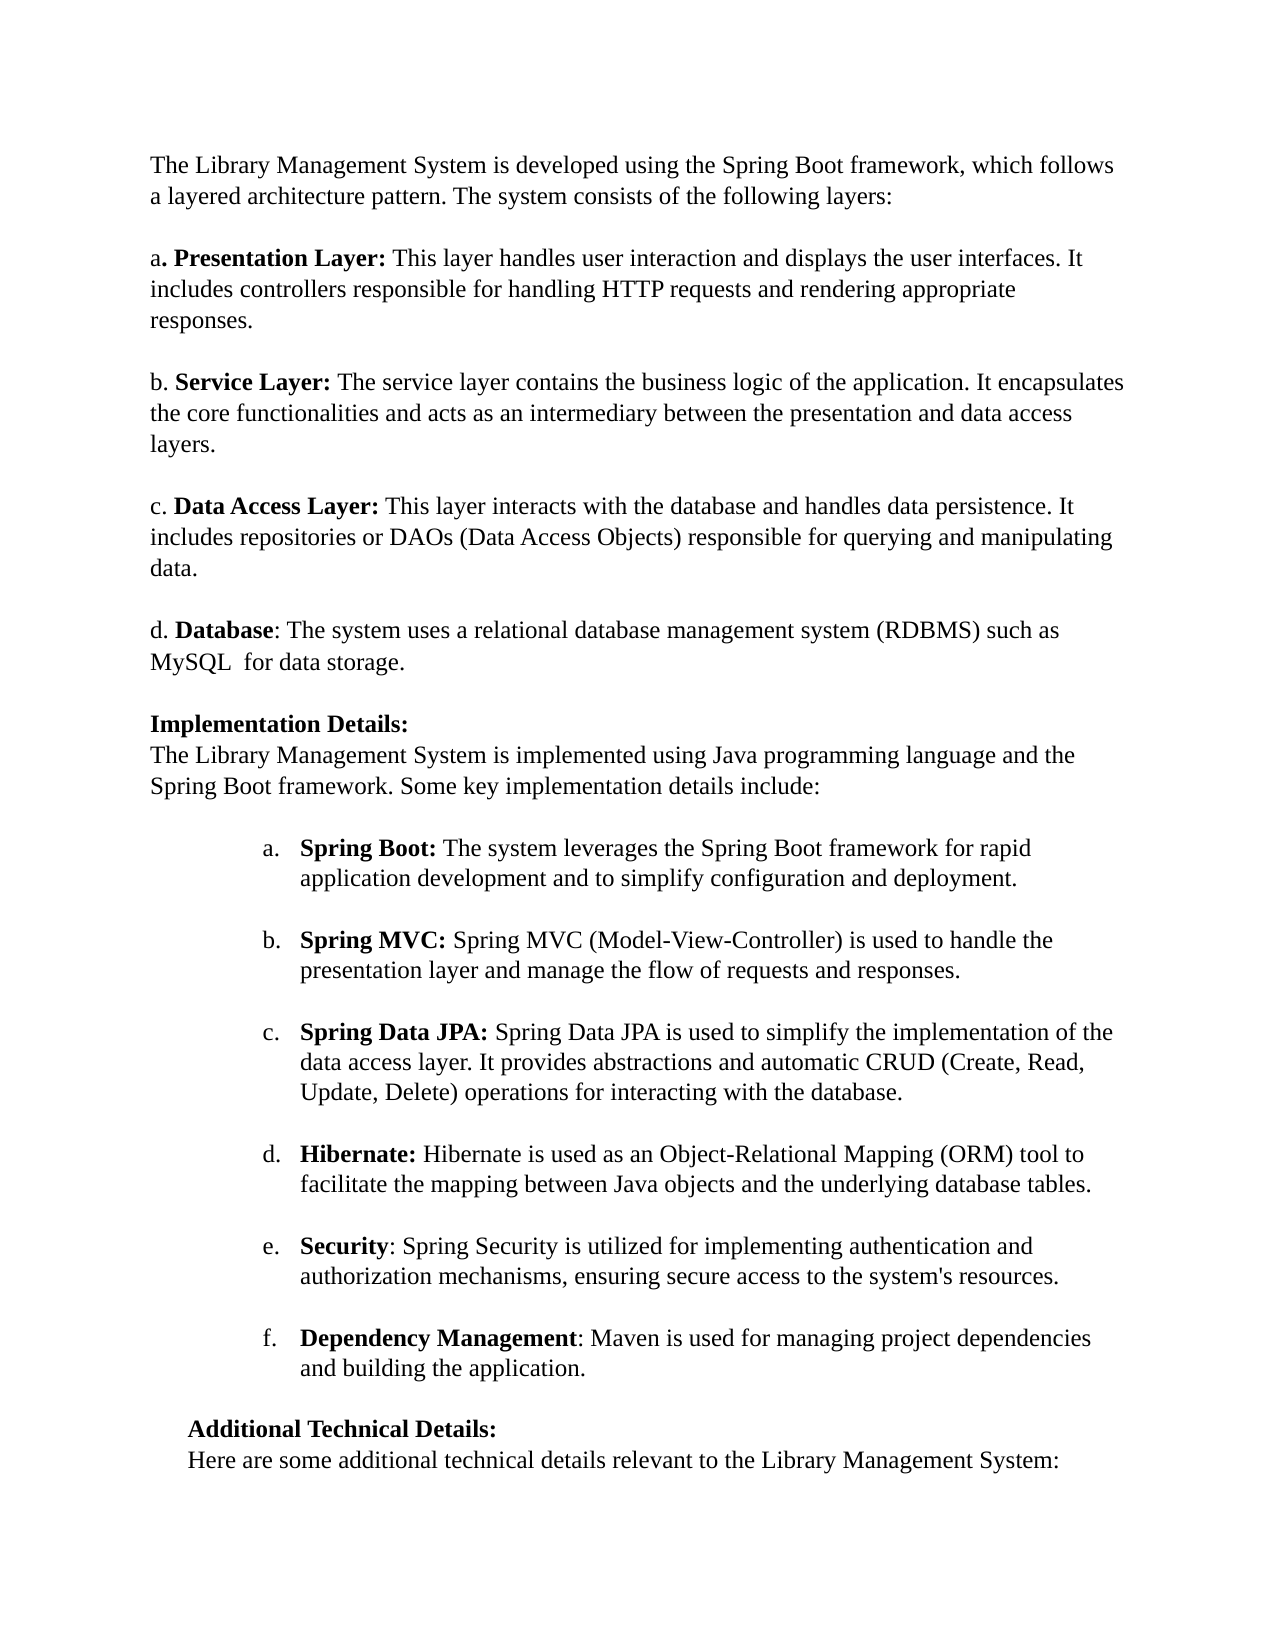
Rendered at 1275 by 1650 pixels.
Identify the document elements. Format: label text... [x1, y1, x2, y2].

text The Library Management System is implemented using Java programming language and the Spring Boot framework. Some key implementation details include: [150, 740, 1125, 799]
text Additional Technical Details: [187, 1414, 1125, 1443]
text c. Data Access Layer: This layer interacts with the database and handles data persistence. It includes repositories or DAOs (Data Access Objects) responsible for querying and manipulating data. [150, 491, 1125, 582]
list Spring Data JPA: Spring Data JPA is used to simplify the implementation of the data access layer. It provides abstractions and automatic CRUD (Create, Read, Update, Delete) operations for interacting with the database. [262, 1017, 1125, 1106]
list Spring MVC: Spring MVC (Model-View-Controller) is used to handle the presentation layer and manage the flow of requests and responses. [262, 925, 1125, 984]
text b. Service Layer: The service layer contains the business logic of the application. It encapsulates the core functionalities and acts as an intermediary between the presentation and data access layers. [150, 367, 1125, 458]
text Implementation Details: [150, 709, 1125, 737]
text d. Database: The system uses a relational database management system (RDBMS) such as MySQL for data storage. [150, 616, 1125, 675]
text The Library Management System is developed using the Spring Boot framework, which follows a layered architecture pattern. The system consists of the following layers: [150, 150, 1125, 210]
text Here are some additional technical details relevant to the Library Management System: [187, 1446, 1125, 1474]
list Security: Spring Security is utilized for implementing authentication and authorization mechanisms, ensuring secure access to the system's resources. [262, 1231, 1125, 1290]
list Dependency Management: Maven is used for managing project dependencies and building the application. [262, 1323, 1125, 1382]
list Hibernate: Hibernate is used as an Object-Relational Mapping (ORM) tool to facilitate the mapping between Java objects and the underlying database tables. [262, 1139, 1125, 1198]
text a. Presentation Layer: This layer handles user interaction and displays the user interfaces. It includes controllers responsible for handling HTTP requests and rendering appropriate responses. [150, 243, 1125, 334]
list Spring Boot: The system leverages the Spring Boot framework for rapid application development and to simplify configuration and deployment. [262, 833, 1125, 892]
